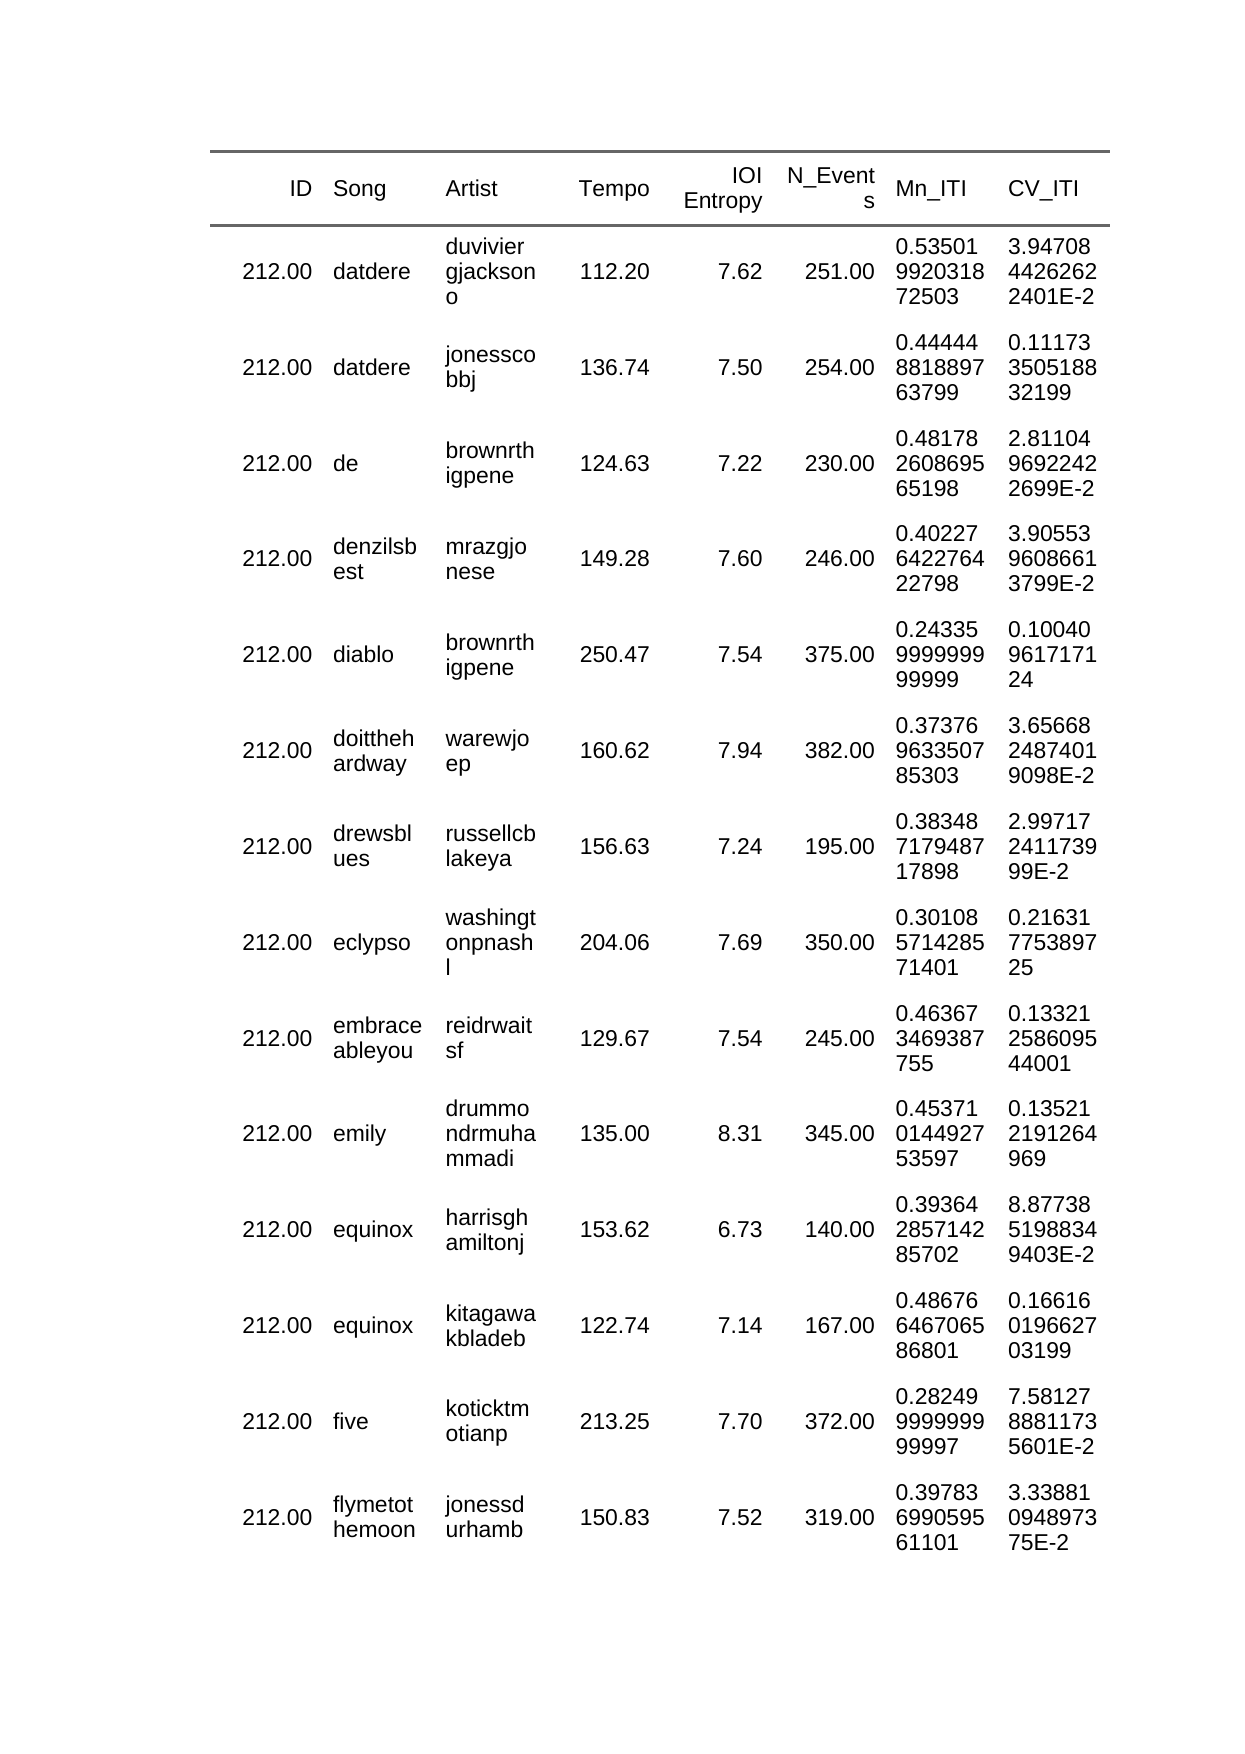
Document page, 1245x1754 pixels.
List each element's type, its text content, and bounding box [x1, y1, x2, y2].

table_header IOI Entropy [660, 153, 772, 224]
table_header N_Events [773, 153, 885, 224]
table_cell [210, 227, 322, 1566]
table_header Artist [435, 153, 547, 224]
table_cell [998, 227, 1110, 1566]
table_header Tempo [548, 153, 660, 224]
table_header ID [210, 153, 322, 224]
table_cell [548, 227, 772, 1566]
table_header CV_ITI [998, 153, 1110, 224]
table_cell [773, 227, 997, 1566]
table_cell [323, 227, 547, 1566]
table_header Mn_ITI [885, 153, 997, 224]
table_header Song [323, 153, 435, 224]
